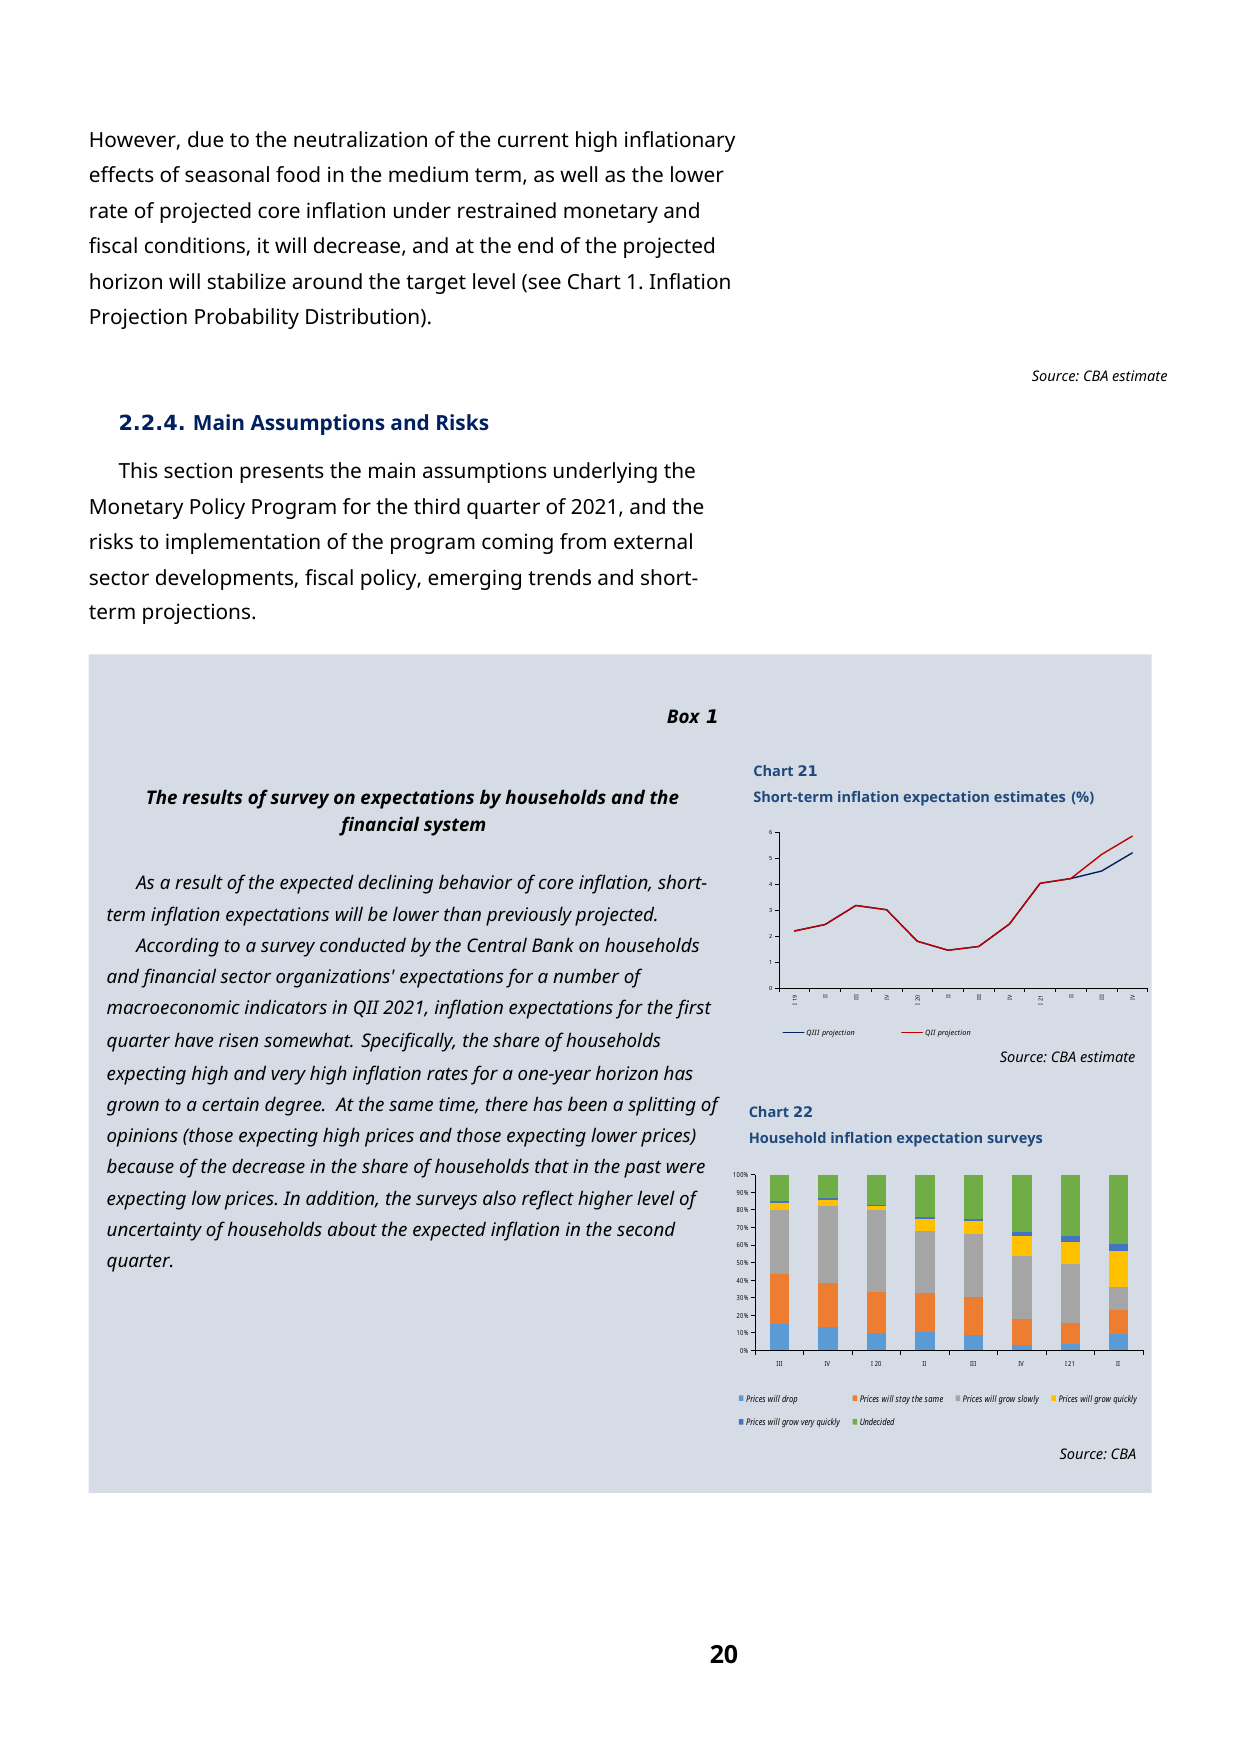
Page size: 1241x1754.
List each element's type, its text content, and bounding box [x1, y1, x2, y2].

text Box 1 [89, 701, 720, 728]
text This section presents the main assumptions underlying the Monetary Policy Program for the third quarter of 2021, and the risks to implementation of the program coming from external sector developments, fiscal policy, emerging trends and short-term projections. [89, 449, 738, 626]
text The results of survey on expectations by households and the financial system [106, 783, 720, 837]
text 2.2.4. Main Assumptions and Risks [89, 401, 738, 437]
text As a result of the expected declining behavior of core inflation, short-term inflation expectations will be lower than previously projected. [106, 864, 720, 926]
text According to a survey conducted by the Central Bank on households and financial sector organizations' expectations for a number of macroeconomic indicators in QII 2021, inflation expectations for the first quarter have risen somewhat. Specifically, the share of households expecting high and very high inflation rates for a one-year horizon has grown to a certain degree. At the same time, there has been a splitting of opinions (those expecting high prices and those expecting lower prices) because of the decrease in the share of households that in the past were expecting low prices. In addition, the surveys also reflect higher level of uncertainty of households about the expected inflation in the second quarter. [106, 926, 720, 1273]
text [89, 118, 738, 331]
